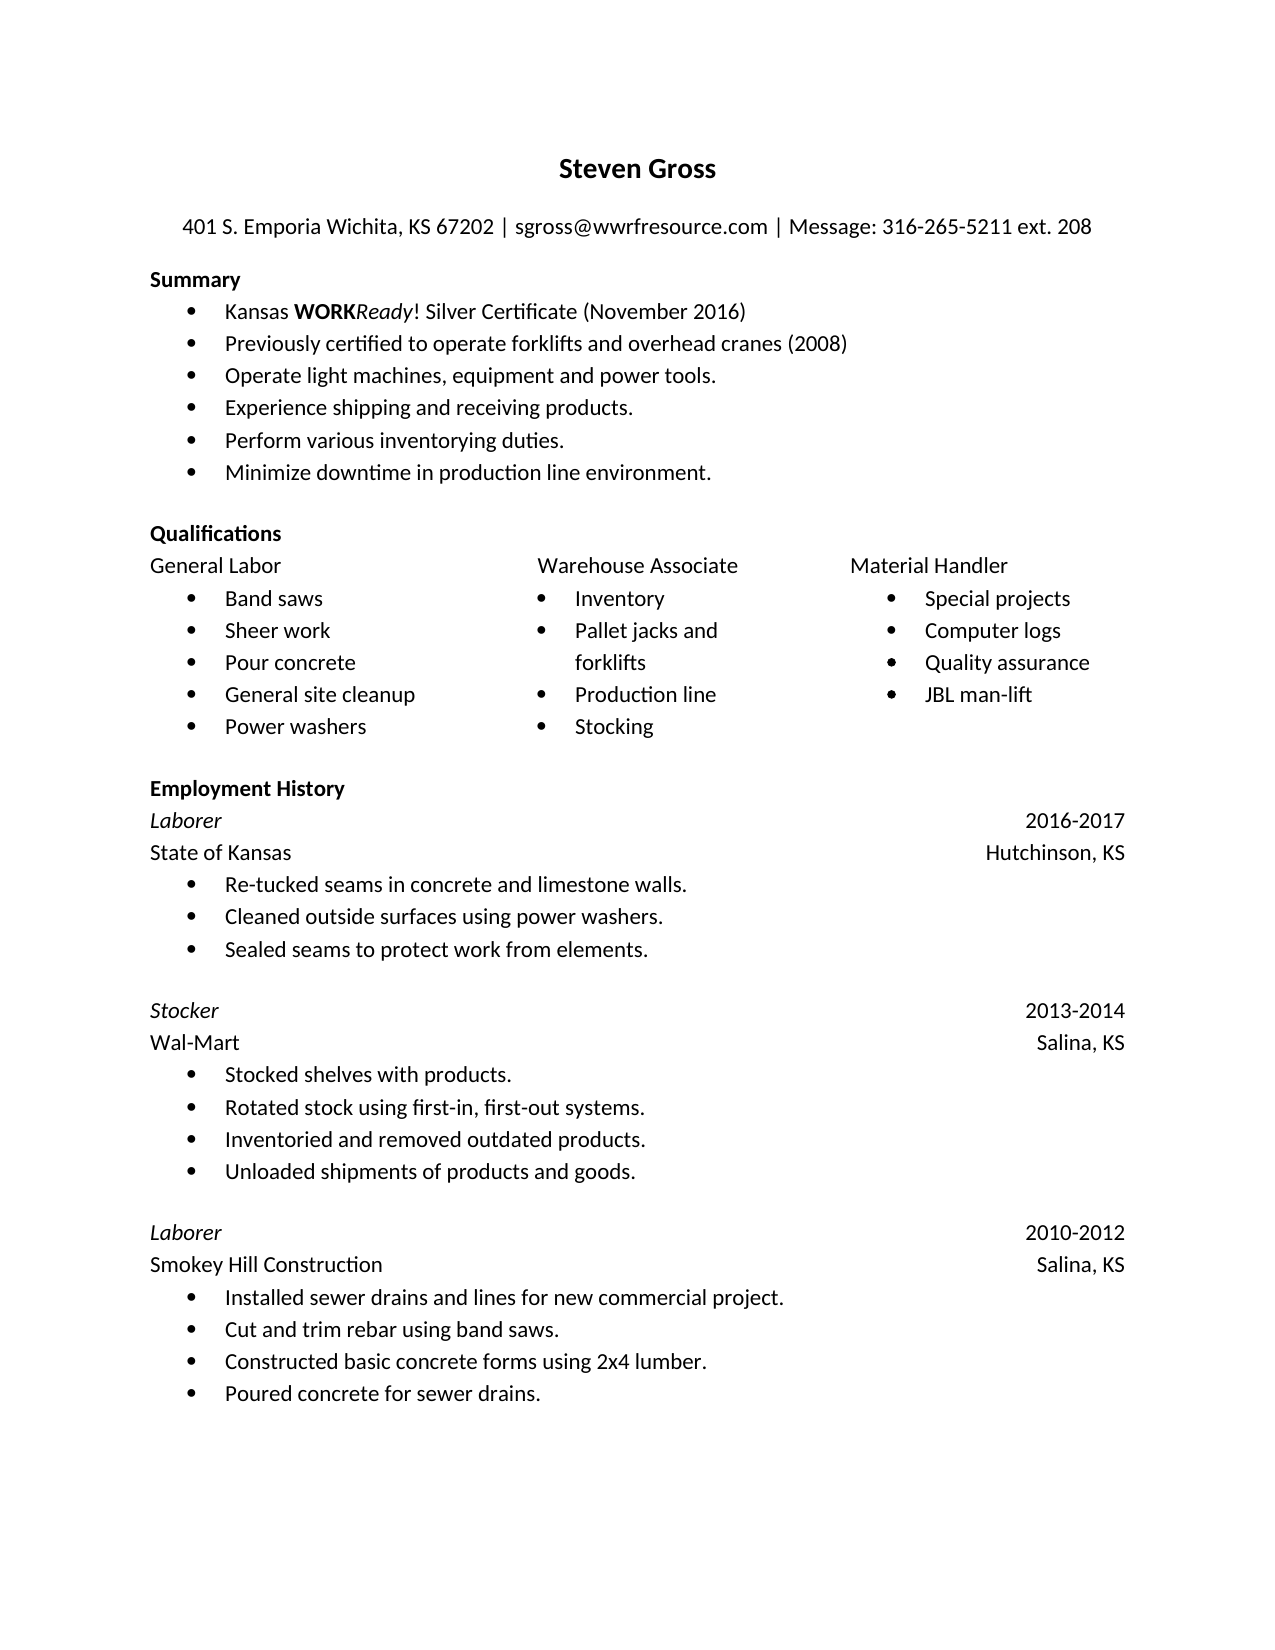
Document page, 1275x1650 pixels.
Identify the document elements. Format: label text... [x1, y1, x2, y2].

list Inventory [537, 584, 775, 612]
text Smokey Hill Construction Salina, KS [150, 1251, 1125, 1278]
list Inventoried and removed outdated products. [187, 1125, 1125, 1153]
list Previously certified to operate forklifts and overhead cranes (2008) [187, 329, 1125, 357]
list Computer logs [887, 616, 1125, 644]
list Sealed seams to protect work from elements. [187, 935, 1125, 963]
text Employment History [150, 774, 1125, 802]
list Stocking [537, 712, 775, 740]
text Material Handler [850, 551, 1125, 579]
list General site cleanup [187, 680, 425, 708]
list Rotated stock using first-in, first-out systems. [187, 1093, 1125, 1121]
text Qualifications [150, 519, 1125, 547]
text State of Kansas Hutchinson, KS [150, 838, 1125, 866]
list Power washers [187, 712, 425, 740]
list Minimize downtime in production line environment. [187, 458, 1125, 486]
list Band saws [187, 584, 425, 612]
list Quality assurance [887, 648, 1125, 676]
list Perform various inventorying duties. [187, 426, 1125, 454]
list Operate light machines, equipment and power tools. [187, 361, 1125, 389]
list JBL man-lift [887, 680, 1125, 708]
list Pour concrete [187, 648, 425, 676]
list Constructed basic concrete forms using 2x4 lumber. [187, 1347, 1125, 1375]
list Poured concrete for sewer drains. [187, 1379, 1125, 1407]
text Wal-Mart Salina, KS [150, 1028, 1125, 1056]
list Stocked shelves with products. [187, 1060, 1125, 1088]
list Cleaned outside surfaces using power washers. [187, 902, 1125, 931]
list Sheer work [187, 616, 425, 644]
list Re-tucked seams in concrete and limestone walls. [187, 870, 1125, 898]
list Cut and trim rebar using band saws. [187, 1315, 1125, 1343]
text 401 S. Emporia Wichita, KS 67202 | sgross@wwrfresource.com | Message: 316-265-5211 ext. 208 [150, 212, 1125, 240]
list Kansas WORKReady! Silver Certificate (November 2016) [187, 297, 1125, 325]
list Special projects [887, 584, 1125, 612]
text Laborer 2010-2012 [150, 1218, 1125, 1246]
list Installed sewer drains and lines for new commercial project. [187, 1283, 1125, 1311]
list Unloaded shipments of products and goods. [187, 1157, 1125, 1185]
text Warehouse Associate [537, 551, 775, 579]
text General Labor [150, 551, 425, 579]
list Pallet jacks and forklifts [537, 616, 775, 676]
list Experience shipping and receiving products. [187, 393, 1125, 422]
text Steven Gross [150, 150, 1125, 186]
text Summary [150, 265, 1125, 293]
text Stocker 2013-2014 [150, 996, 1125, 1024]
text Laborer 2016-2017 [150, 806, 1125, 834]
list Production line [537, 680, 775, 708]
